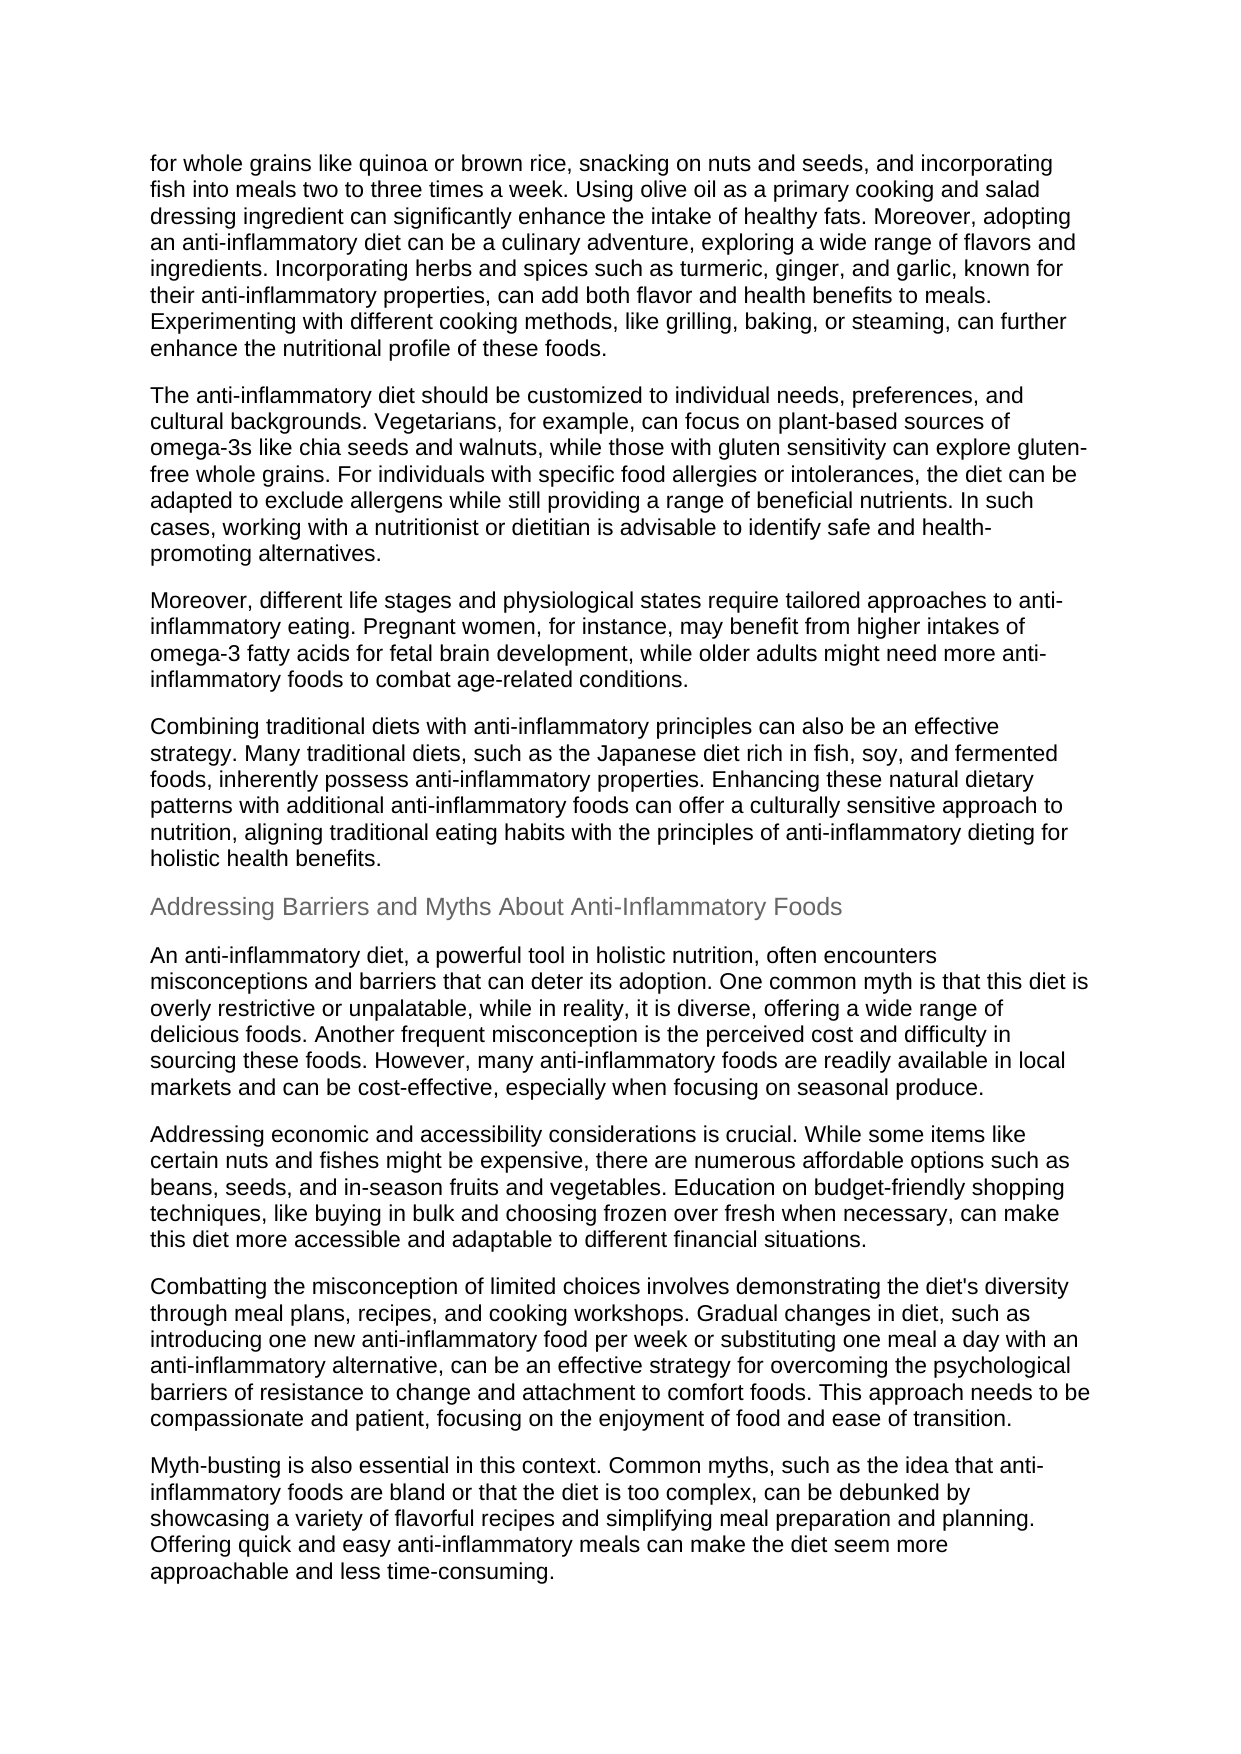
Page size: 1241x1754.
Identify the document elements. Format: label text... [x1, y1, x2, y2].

text The anti-inflammatory diet should be customized to individual needs, preferences, and cultural backgrounds. Vegetarians, for example, can focus on plant-based sources of omega-3s like chia seeds and walnuts, while those with gluten sensitivity can explore gluten-free whole grains. For individuals with specific food allergies or intolerances, the diet can be adapted to exclude allergens while still providing a range of beneficial nutrients. In such cases, working with a nutritionist or dietitian is advisable to identify safe and health-promoting alternatives. [150, 382, 1090, 566]
text Addressing economic and accessibility considerations is crucial. While some items like certain nuts and fishes might be expensive, there are numerous affordable options such as beans, seeds, and in-season fruits and vegetables. Education on budget-friendly shopping techniques, like buying in bulk and choosing frozen over fresh when necessary, can make this diet more accessible and adaptable to different financial situations. [150, 1121, 1090, 1252]
text Moreover, different life stages and physiological states require tailored approaches to anti-inflammatory eating. Pregnant women, for instance, may benefit from higher intakes of omega-3 fatty acids for fetal brain development, while older adults might need more anti-inflammatory foods to combat age-related conditions. [150, 587, 1090, 692]
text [150, 150, 1090, 361]
text Combatting the misconception of limited choices involves demonstrating the diet's diversity through meal plans, recipes, and cooking workshops. Gradual changes in diet, such as introducing one new anti-inflammatory food per week or substituting one meal a day with an anti-inflammatory alternative, can be an effective strategy for overcoming the psychological barriers of resistance to change and attachment to comfort foods. This approach needs to be compassionate and patient, focusing on the enjoyment of food and ease of transition. [150, 1273, 1090, 1431]
text Combining traditional diets with anti-inflammatory principles can also be an effective strategy. Many traditional diets, such as the Japanese diet rich in fish, soy, and fermented foods, inherently possess anti-inflammatory properties. Enhancing these natural dietary patterns with additional anti-inflammatory foods can offer a culturally sensitive approach to nutrition, aligning traditional eating habits with the principles of anti-inflammatory dieting for holistic health benefits. [150, 713, 1090, 871]
text Myth-busting is also essential in this context. Common myths, such as the idea that anti-inflammatory foods are bland or that the diet is too complex, can be debunked by showcasing a variety of flavorful recipes and simplifying meal preparation and planning. Offering quick and easy anti-inflammatory meals can make the diet seem more approachable and less time-consuming. [150, 1452, 1090, 1584]
subtitle Addressing Barriers and Myths About Anti-Inflammatory Foods [150, 892, 1090, 921]
text An anti-inflammatory diet, a powerful tool in holistic nutrition, often encounters misconceptions and barriers that can deter its adoption. One common myth is that this diet is overly restrictive or unpalatable, while in reality, it is diverse, offering a wide range of delicious foods. Another frequent misconception is the perceived cost and difficulty in sourcing these foods. However, many anti-inflammatory foods are readily available in local markets and can be cost-effective, especially when focusing on seasonal produce. [150, 942, 1090, 1100]
